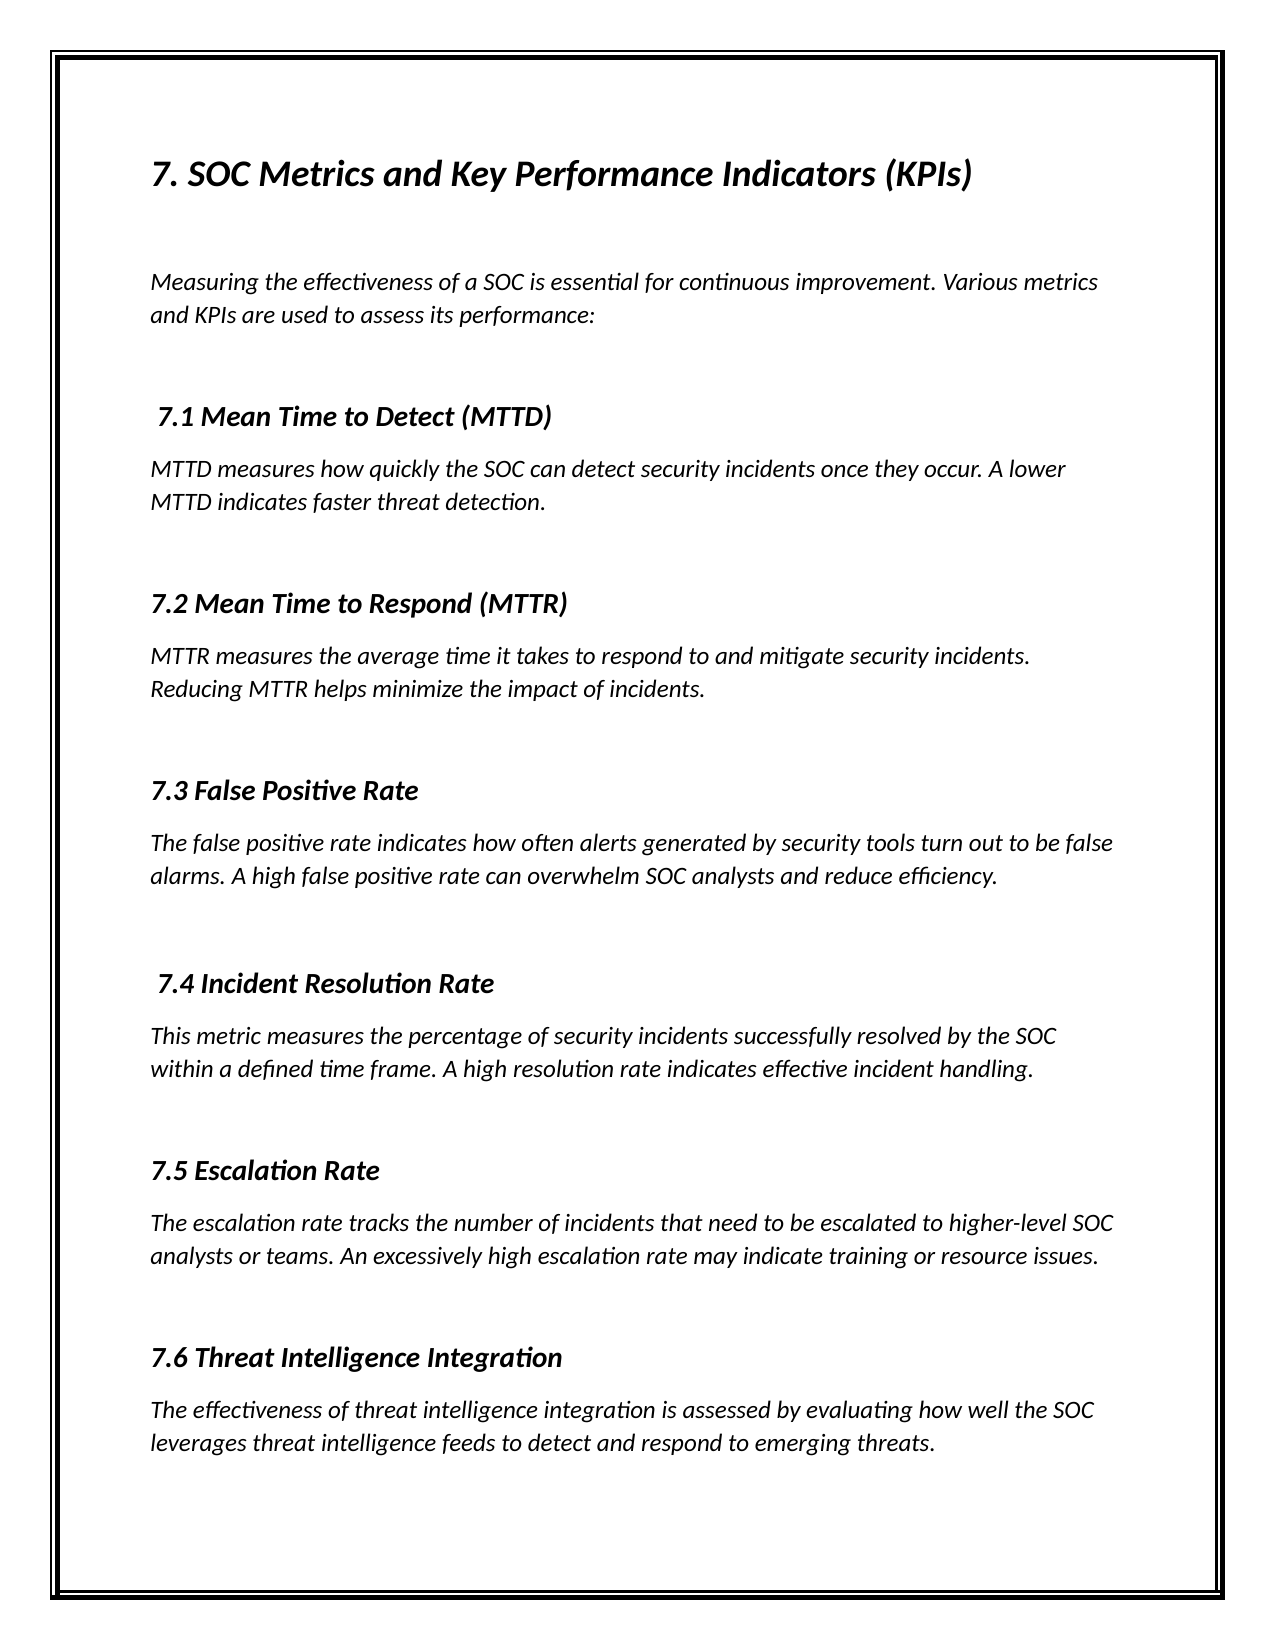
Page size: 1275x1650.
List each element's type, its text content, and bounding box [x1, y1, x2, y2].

text The effectiveness of threat intelligence integration is assessed by evaluating how well the SOC leverages threat intelligence feeds to detect and respond to emerging threats. [150, 1394, 1125, 1458]
text 7.1 Mean Time to Detect (MTTD) [150, 398, 1125, 433]
text 7. SOC Metrics and Key Performance Indicators (KPIs) [150, 150, 1125, 196]
text The false positive rate indicates how often alerts generated by security tools turn out to be false alarms. A high false positive rate can overwhelm SOC analysts and reduce efficiency. [150, 827, 1125, 891]
text 7.2 Mean Time to Respond (MTTR) [150, 585, 1125, 621]
text The escalation rate tracks the number of incidents that need to be escalated to higher-level SOC analysts or teams. An excessively high escalation rate may indicate training or resource issues. [150, 1207, 1125, 1271]
text 7.4 Incident Resolution Rate [150, 965, 1125, 1001]
text 7.3 False Positive Rate [150, 772, 1125, 808]
text MTTR measures the average time it takes to respond to and mitigate security incidents. Reducing MTTR helps minimize the impact of incidents. [150, 640, 1125, 704]
text 7.6 Threat Intelligence Integration [150, 1339, 1125, 1375]
text Measuring the effectiveness of a SOC is essential for continuous improvement. Various metrics and KPIs are used to assess its performance: [150, 266, 1125, 329]
text This metric measures the percentage of security incidents successfully resolved by the SOC within a defined time frame. A high resolution rate indicates effective incident handling. [150, 1020, 1125, 1083]
text MTTD measures how quickly the SOC can detect security incidents once they occur. A lower MTTD indicates faster threat detection. [150, 453, 1125, 516]
text 7.5 Escalation Rate [150, 1152, 1125, 1188]
